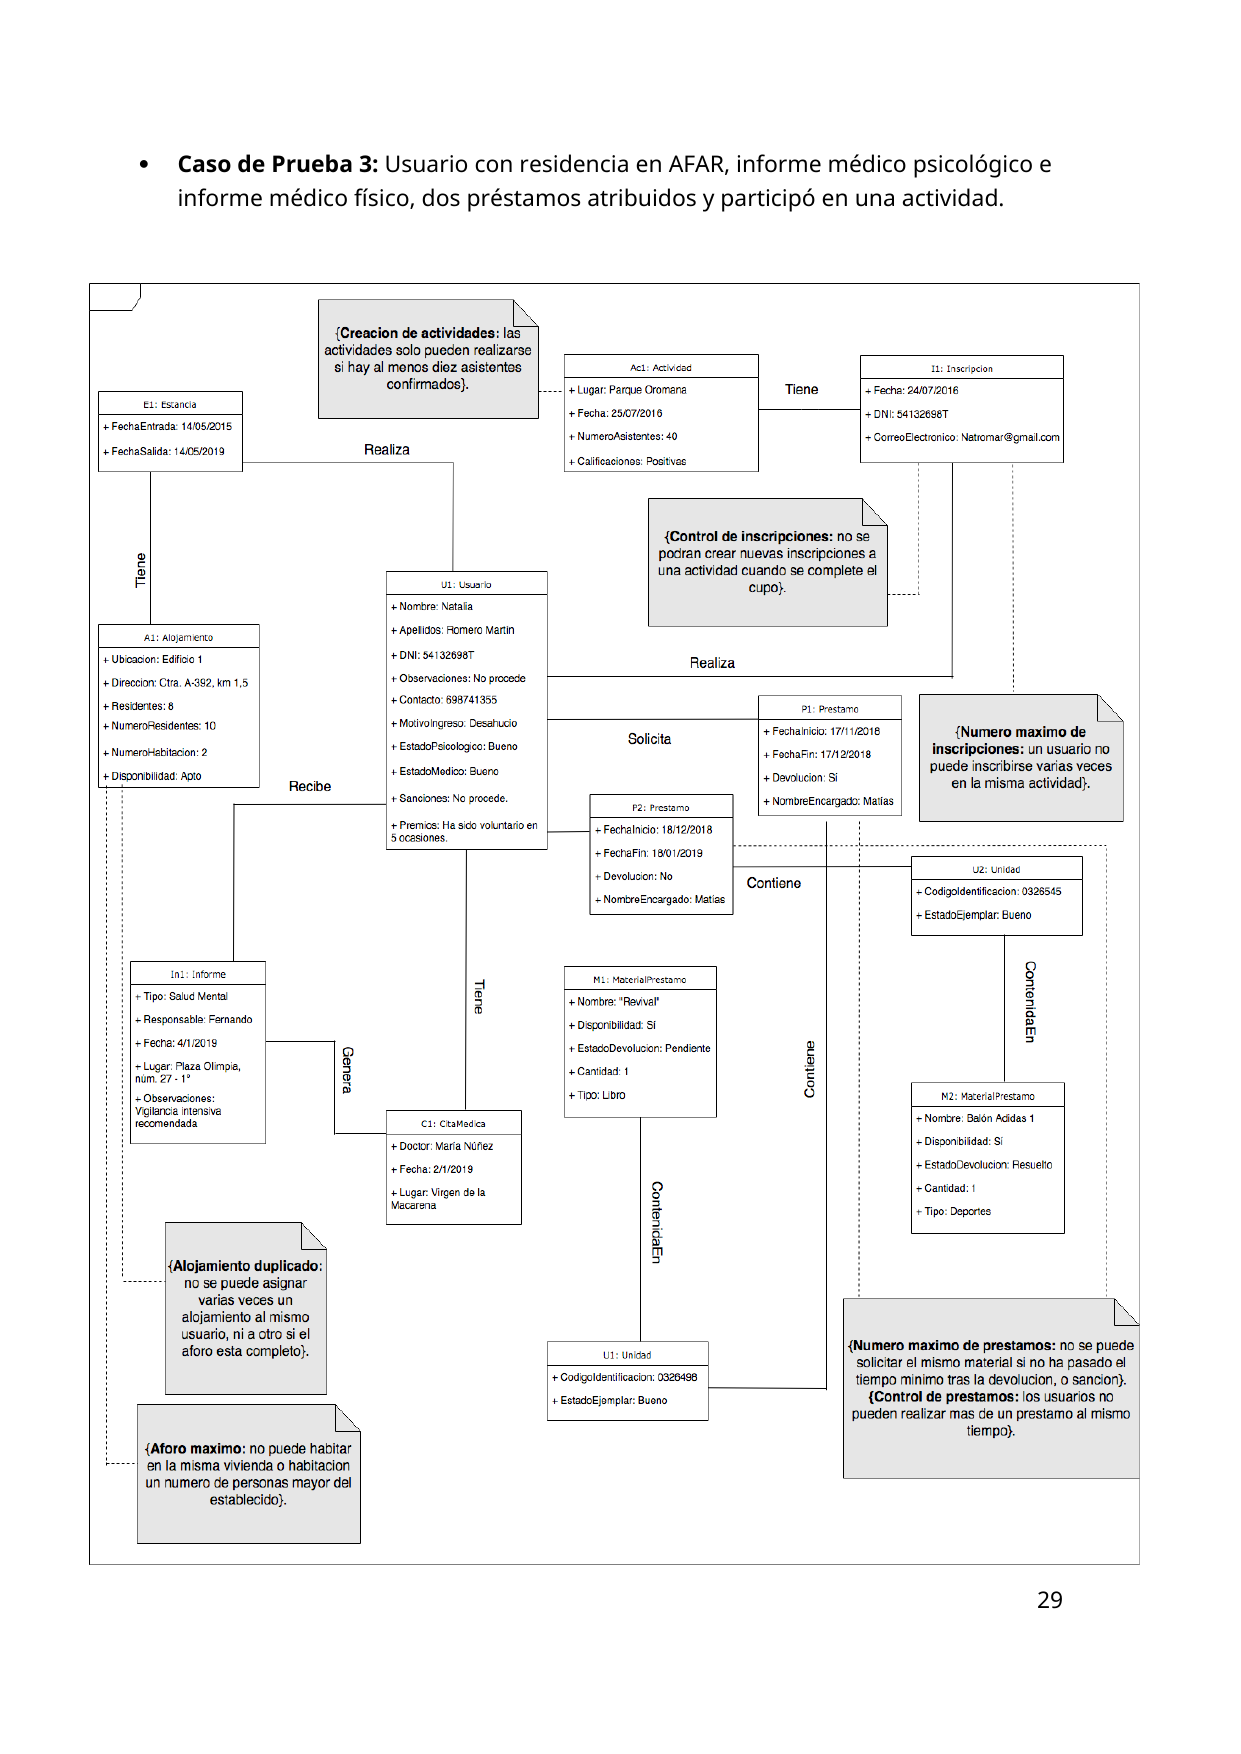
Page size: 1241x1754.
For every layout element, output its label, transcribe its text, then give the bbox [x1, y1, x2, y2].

picture [88, 282, 1140, 1565]
list Caso de Prueba 3: Usuario con residencia en AFAR, informe médico psicológico e informe médico físico, dos préstamos atribuidos y participó en una actividad. [140, 148, 1063, 213]
